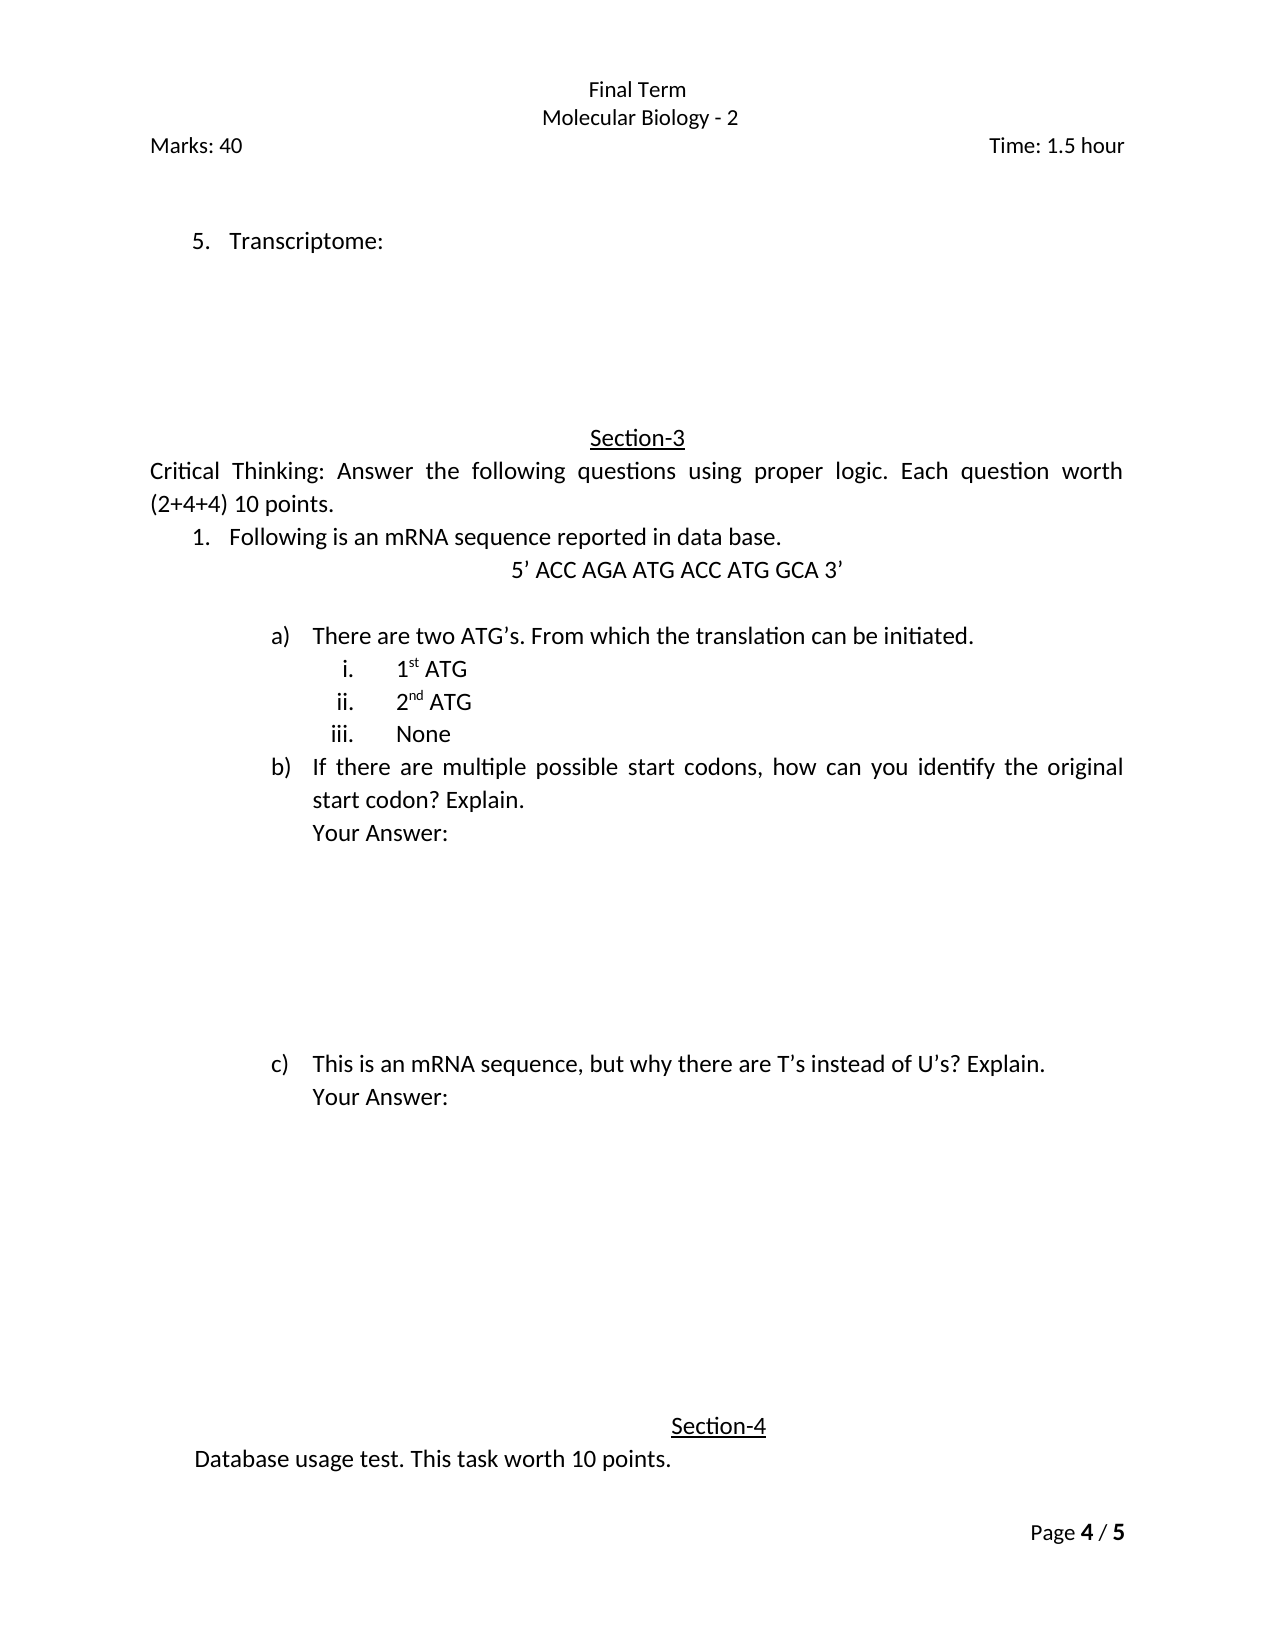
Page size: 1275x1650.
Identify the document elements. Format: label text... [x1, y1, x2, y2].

list Your Answer: [312, 817, 1125, 848]
list None [354, 719, 1125, 749]
text Section-3 [150, 422, 1125, 453]
list 2nd ATG [354, 686, 1125, 716]
list Your Answer: [312, 1081, 1125, 1111]
list This is an mRNA sequence, but why there are T’s instead of U’s? Explain. [271, 1048, 1125, 1078]
list There are two ATG’s. From which the translation can be initiated. [271, 620, 1125, 650]
text Critical Thinking: Answer the following questions using proper logic. Each question worth (2+4+4) 10 points. [150, 455, 1125, 519]
list 5’ ACC AGA ATG ACC ATG GCA 3’ [229, 554, 1125, 584]
list Transcriptome: [192, 225, 1125, 255]
list If there are multiple possible start codons, how can you identify the original start codon? Explain. [271, 752, 1125, 815]
list Section-4 [312, 1410, 1125, 1440]
list Following is an mRNA sequence reported in data base. [192, 521, 1125, 552]
list Database usage test. This task worth 10 points. [194, 1443, 1125, 1473]
list 1st ATG [354, 653, 1125, 683]
